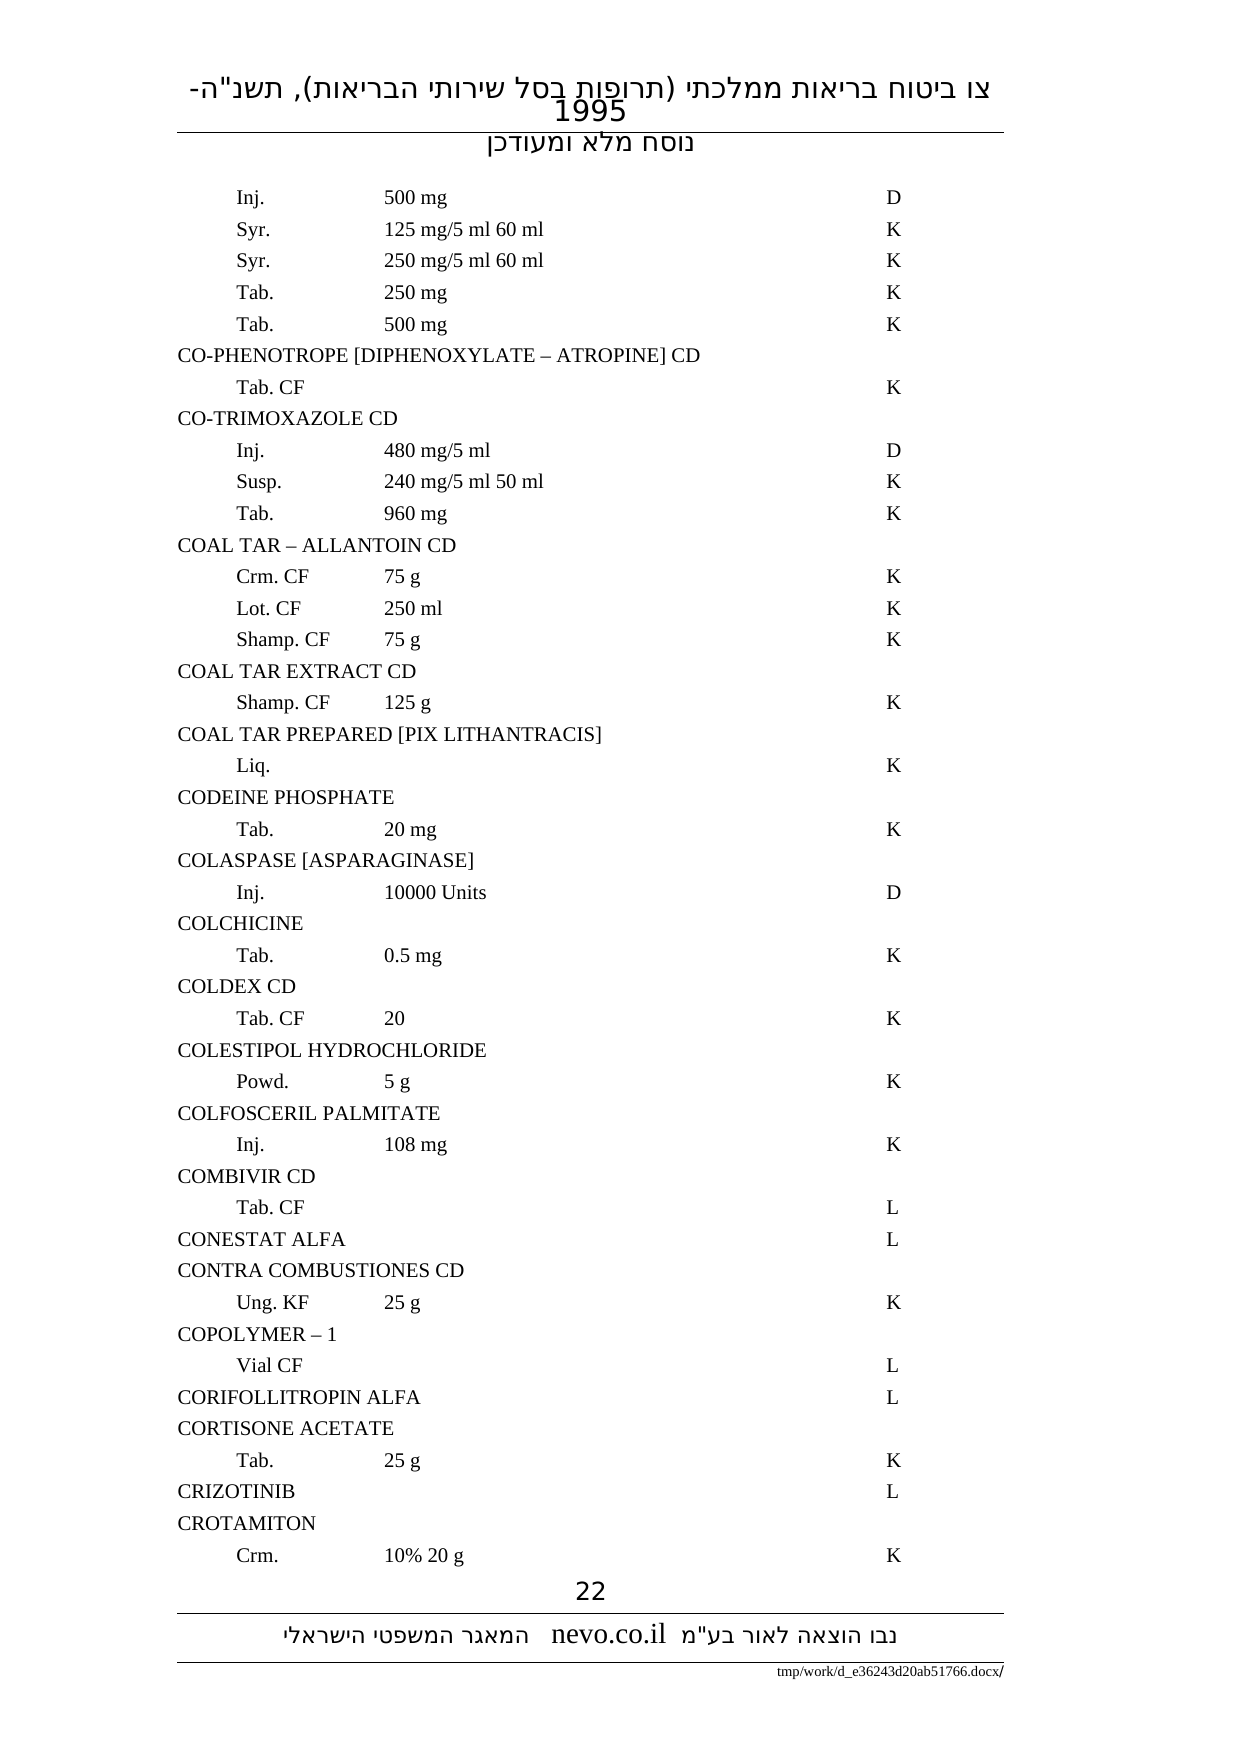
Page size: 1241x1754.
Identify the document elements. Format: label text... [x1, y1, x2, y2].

text COLESTIPOL HYDROCHLORIDE [177, 1037, 1004, 1062]
text Tab. 250 mg K [236, 280, 1004, 304]
text Inj. 10000 Units D [236, 880, 1004, 904]
text CONTRA COMBUSTIONES CD [177, 1258, 1004, 1282]
text Susp. 240 mg/5 ml 50 ml K [236, 469, 1004, 493]
text Shamp. CF 75 g K [236, 627, 1004, 651]
text Inj. 500 mg D [236, 185, 1004, 209]
text CORIFOLLITROPIN ALFA L [177, 1385, 1004, 1409]
text Powd. 5 g K [236, 1069, 1004, 1093]
text Inj. 108 mg K [236, 1132, 1004, 1156]
text CROTAMITON [177, 1511, 1004, 1535]
text Syr. 125 mg/5 ml 60 ml K [236, 217, 1004, 241]
text CODEINE PHOSPHATE [177, 785, 1004, 809]
text Tab. 25 g K [236, 1448, 1004, 1472]
text COAL TAR – ALLANTOIN CD [177, 532, 1004, 557]
text CONESTAT ALFA L [177, 1227, 1004, 1251]
text Shamp. CF 125 g K [236, 690, 1004, 714]
text Tab. CF K [236, 375, 1004, 399]
text . CF 250 ml K [236, 596, 1004, 620]
text CO-TRIMOXAZOLE CD [177, 406, 1004, 430]
text COLCHICINE [177, 911, 1004, 935]
text Vial CF L [236, 1353, 1004, 1377]
text COAL TAR PREPARED [PIX LITHANTRACIS] [177, 722, 1004, 746]
text Tab. 0.5 mg K [236, 943, 1004, 967]
text COLDEX CD [177, 974, 1004, 998]
text COLASPASE [ASPARAGINASE] [177, 848, 1004, 872]
text Tab. CF L [236, 1195, 1004, 1219]
text Inj. 480 mg/5 ml D [236, 438, 1004, 462]
text Tab. 500 mg K [236, 312, 1004, 336]
text Syr. 250 mg/5 ml 60 ml K [236, 248, 1004, 272]
text COAL TAR EXTRACT CD [177, 659, 1004, 683]
text CORTISONE ACETATE [177, 1416, 1004, 1440]
text Crm. CF 75 g K [236, 564, 1004, 588]
text Crm. 10% 20 g K [236, 1542, 1004, 1567]
text COLFOSCERIL PALMITATE [177, 1101, 1004, 1125]
text Tab. 20 mg K [236, 817, 1004, 841]
text COMBIVIR CD [177, 1164, 1004, 1188]
text CO-PHENOTROPE [DIPHENOXYLATE – ATROPINE] CD [177, 343, 1004, 367]
text COPOLYMER – 1 [177, 1322, 1004, 1346]
text CRIZOTINIB L [177, 1479, 1004, 1503]
text Tab. CF 20 K [236, 1006, 1004, 1030]
text Tab. 960 mg K [236, 501, 1004, 525]
text Ung. KF 25 g K [236, 1290, 1004, 1314]
text Liq. K [236, 753, 1004, 777]
